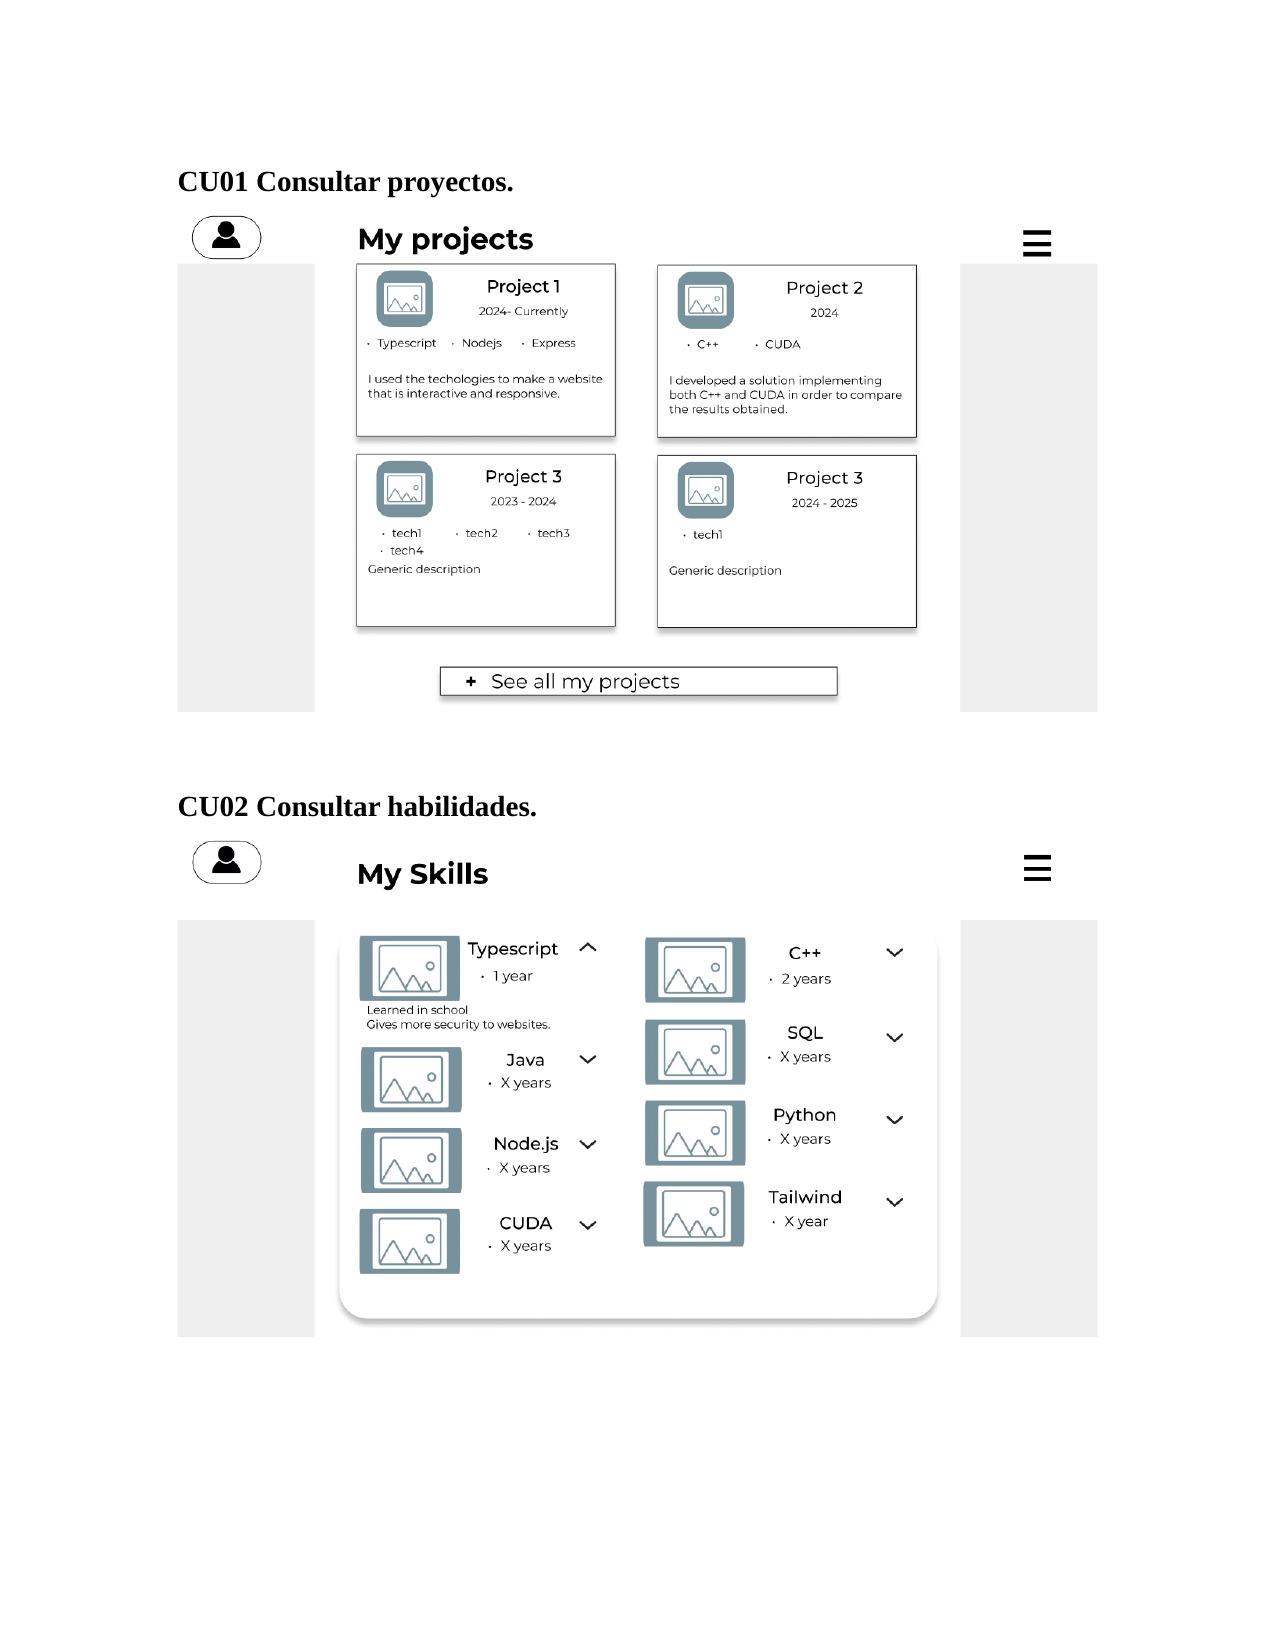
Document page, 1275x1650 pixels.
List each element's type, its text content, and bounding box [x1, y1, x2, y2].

picture [177, 211, 1098, 712]
subtitle CU01 Consultar proyectos. [177, 164, 1098, 198]
subtitle CU02 Consultar habilidades. [177, 789, 1098, 823]
picture [177, 836, 1098, 1337]
